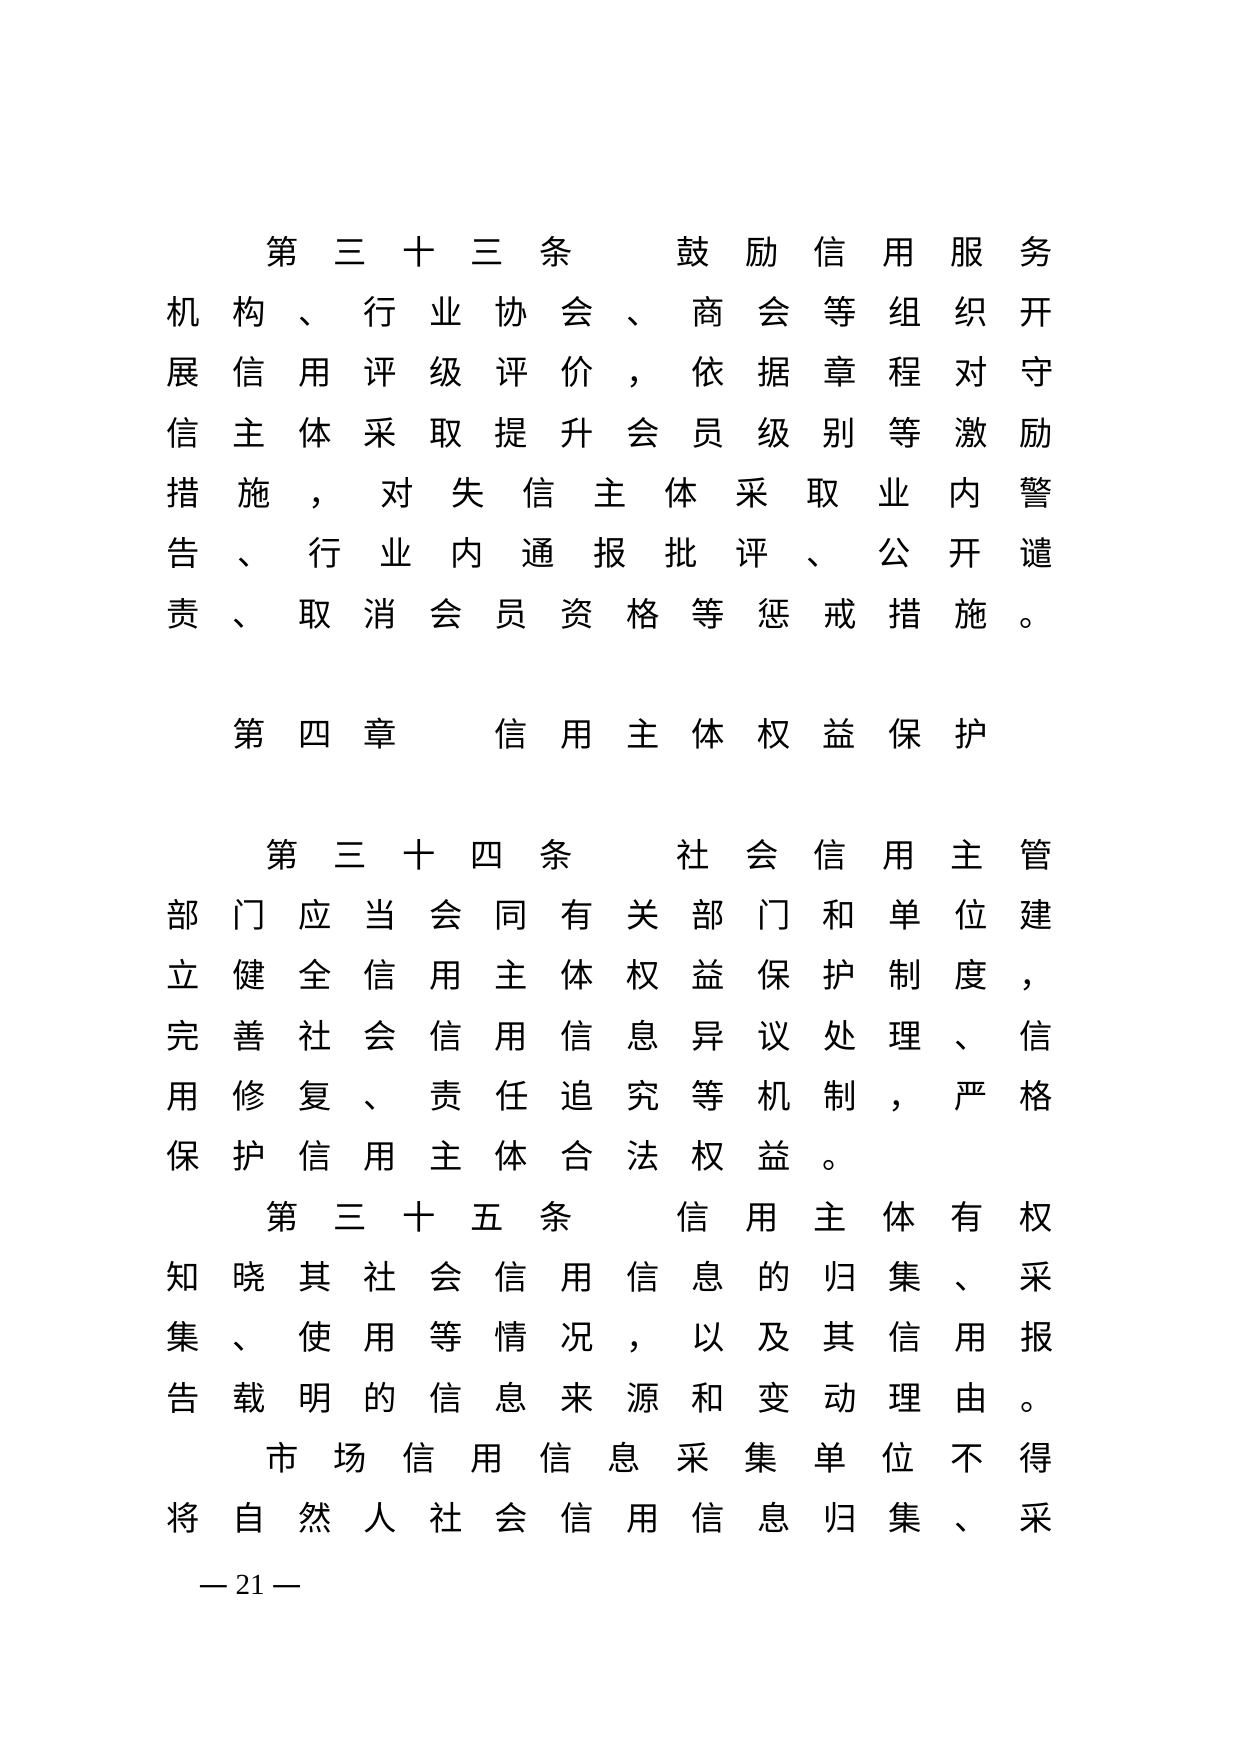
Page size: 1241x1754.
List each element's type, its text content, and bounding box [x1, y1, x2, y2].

text 第四章 信用主体权益保护 [167, 702, 1085, 762]
text 第三十五条 信用主体有权知晓其社会信用信息的归集、采集、使用等情况，以及其信用报告载明的信息来源和变动理由。 [167, 1184, 1085, 1426]
text 第三十四条 社会信用主管部门应当会同有关部门和单位建立健全信用主体权益保护制度，完善社会信用信息异议处理、信用修复、责任追究等机制，严格保护信用主体合法权益。 [167, 823, 1085, 1184]
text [167, 1426, 1085, 1546]
text 第三十三条 鼓励信用服务机构、行业协会、商会等组织开展信用评级评价，依据章程对守信主体采取提升会员级别等激励措施，对失信主体采取业内警告、行业内通报批评、公开谴责、取消会员资格等惩戒措施。 [167, 219, 1085, 642]
